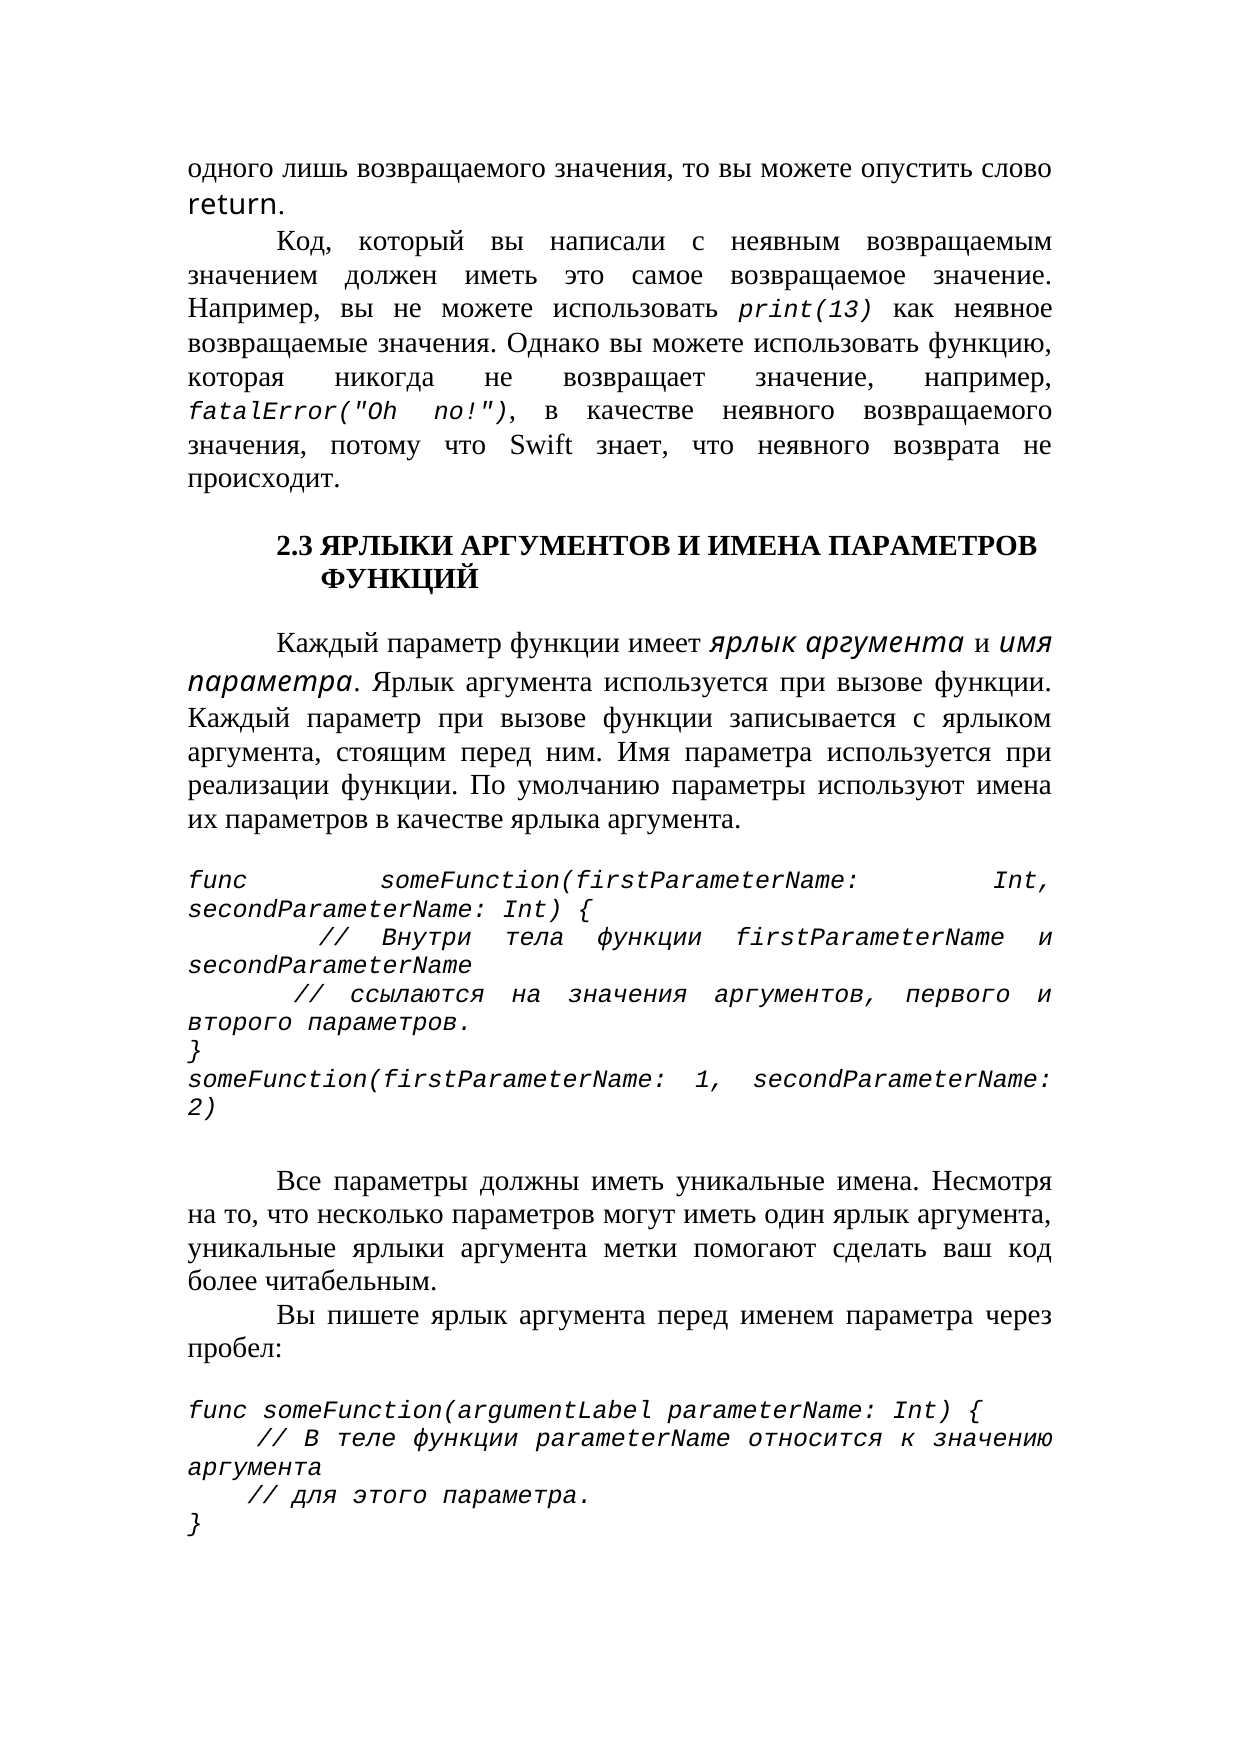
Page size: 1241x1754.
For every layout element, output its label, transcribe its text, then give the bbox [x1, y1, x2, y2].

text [187, 150, 1053, 223]
text // для этого параметра. [187, 1483, 1053, 1511]
text // В теле функции parameterName относится к значению аргумента [187, 1426, 1053, 1483]
text Вы пишете ярлык аргумента перед именем параметра через пробел: [187, 1297, 1053, 1364]
text func someFunction(firstParameterName: Int, secondParameterName: Int) { [187, 868, 1053, 925]
text Все параметры должны иметь уникальные имена. Несмотря на то, что несколько параметров могут иметь один ярлык аргумента, уникальные ярлыки аргумента метки помогают сделать ваш код более читабельным. [187, 1163, 1053, 1297]
text // Внутри тела функции firstParameterName и secondParameterName [187, 925, 1053, 981]
text func someFunction(argumentLabel parameterName: Int) { [187, 1398, 1053, 1426]
text // ссылаются на значения аргументов, первого и второго параметров. [187, 981, 1053, 1038]
subtitle 2.3 ЯРЛЫКИ АРГУМЕНТОВ И ИМЕНА ПАРАМЕТРОВ ФУНКЦИЙ [276, 528, 1053, 595]
text } [187, 1511, 1053, 1539]
text someFunction(firstParameterName: 1, secondParameterName: 2) [187, 1066, 1053, 1123]
text Каждый параметр функции имеет ярлык аргумента и имя параметра. Ярлык аргумента используется при вызове функции. Каждый параметр при вызове функции записывается с ярлыком аргумента, стоящим перед ним. Имя параметра используется при реализации функции. По умолчанию параметры используют имена их параметров в качестве ярлыка аргумента. [187, 621, 1053, 834]
text Код, который вы написали с неявным возвращаемым значением должен иметь это самое возвращаемое значение. Например, вы не можете использовать print(13) как неявное возвращаемые значения. Однако вы можете использовать функцию, которая никогда не возвращает значение, например, fatalError("Oh no!"), в качестве неявного возвращаемого значения, потому что Swift знает, что неявного возврата не происходит. [187, 223, 1053, 494]
text } [187, 1038, 1053, 1066]
